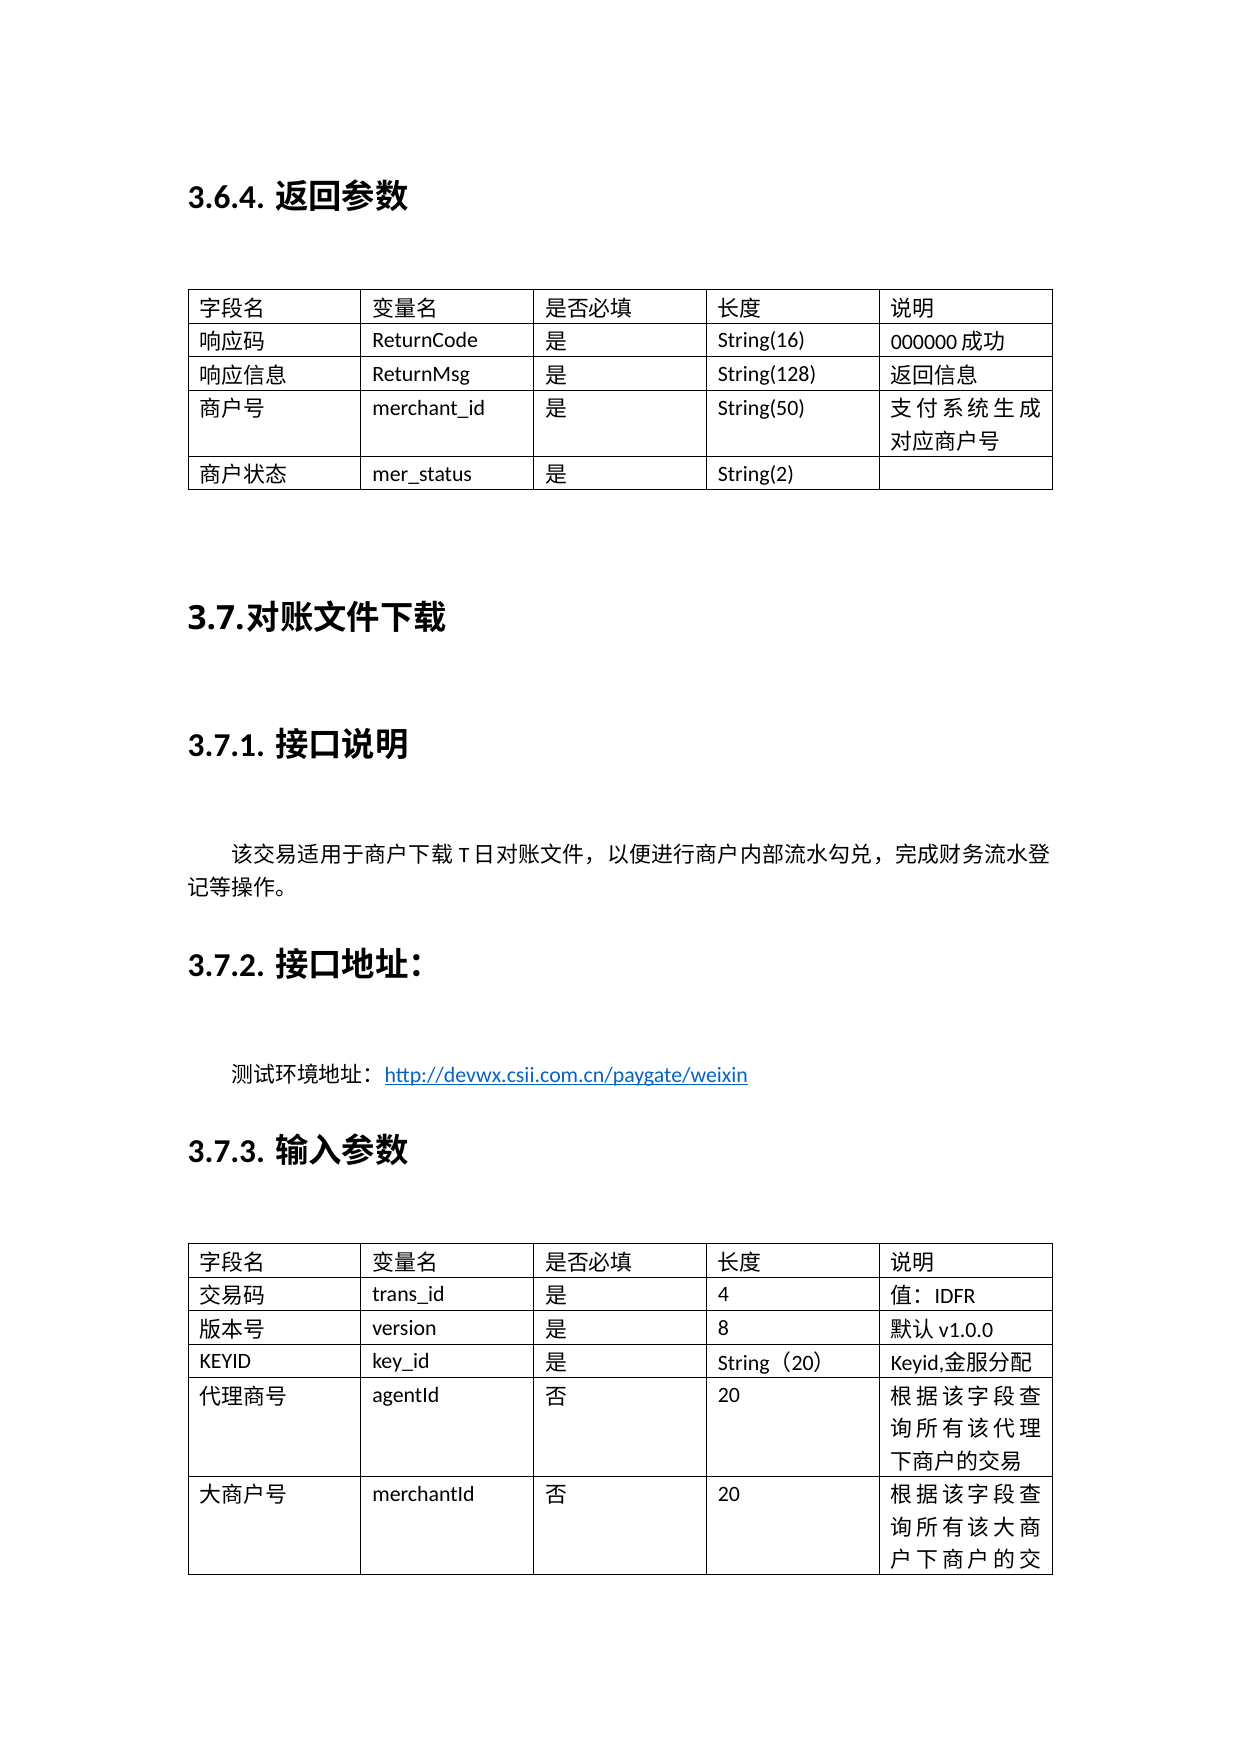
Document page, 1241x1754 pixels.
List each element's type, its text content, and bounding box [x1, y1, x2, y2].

table_cell ReturnCode [361, 324, 533, 356]
table_cell 20 [707, 1378, 879, 1476]
table_cell 否 [534, 1378, 706, 1476]
table_cell 8 [707, 1311, 879, 1344]
subtitle 输入参数 [187, 1116, 1053, 1181]
table_cell ReturnMsg [361, 357, 533, 390]
table_cell 否 [534, 1477, 706, 1574]
table_cell 代理商号 [189, 1378, 360, 1476]
table_cell 是 [534, 1311, 706, 1344]
text 该交易适用于商户下载T日对账文件，以便进行商户内部流水勾兑，完成财务流水登记等操作。 [187, 837, 1053, 902]
table_cell 返回信息 [880, 357, 1052, 390]
table_cell KEYID [189, 1345, 360, 1377]
table_cell 值：IDFR [880, 1278, 1052, 1310]
table_header 是否必填 [534, 1244, 706, 1277]
text 测试环境地址：http://devwx.csii.com.cn/paygate/weixin [231, 1056, 1053, 1089]
table_header 说明 [880, 290, 1052, 323]
table_cell String(50) [707, 391, 879, 456]
table_cell 商户状态 [189, 457, 360, 489]
subtitle 对账文件下载 [187, 582, 1053, 647]
subtitle 返回参数 [187, 162, 1053, 227]
subtitle 接口说明 [187, 710, 1053, 775]
table_cell Keyid,金服分配 [880, 1345, 1052, 1377]
table_header 字段名 [189, 290, 360, 323]
subtitle 接口地址： [187, 929, 1053, 994]
table_header 字段名 [189, 1244, 360, 1277]
table_cell 大商户号 [189, 1477, 360, 1574]
table_header 是否必填 [534, 290, 706, 323]
table_cell version [361, 1311, 533, 1344]
table_cell [880, 457, 1052, 489]
table_cell trans_id [361, 1278, 533, 1310]
table_header 长度 [707, 290, 879, 323]
table_cell 是 [534, 357, 706, 390]
table_cell 是 [534, 1278, 706, 1310]
table_cell merchant_id [361, 391, 533, 456]
table_cell 20 [707, 1477, 879, 1574]
table_cell 是 [534, 457, 706, 489]
table_cell key_id [361, 1345, 533, 1377]
table_header 说明 [880, 1244, 1052, 1277]
table_header 长度 [707, 1244, 879, 1277]
table_cell String(128) [707, 357, 879, 390]
table_cell 商户号 [189, 391, 360, 456]
table_cell String（20） [707, 1345, 879, 1377]
table_cell agentId [361, 1378, 533, 1476]
table_cell 响应码 [189, 324, 360, 356]
table_cell 版本号 [189, 1311, 360, 1344]
table_cell 4 [707, 1278, 879, 1310]
table_cell merchantId [361, 1477, 533, 1574]
table_cell 根据该字段查询所有该代理下商户的交易 [880, 1378, 1052, 1476]
table_cell 是 [534, 1345, 706, 1377]
table_cell 响应信息 [189, 357, 360, 390]
table_cell String(2) [707, 457, 879, 489]
table_cell 默认v1.0.0 [880, 1311, 1052, 1344]
table_cell 000000成功 [880, 324, 1052, 356]
table_cell 是 [534, 324, 706, 356]
table_cell 是 [534, 391, 706, 456]
table_header 变量名 [361, 290, 533, 323]
table_cell 交易码 [189, 1278, 360, 1310]
table_header 变量名 [361, 1244, 533, 1277]
table_cell mer_status [361, 457, 533, 489]
table_cell 支付系统生成对应商户号 [880, 391, 1052, 456]
table_cell 根据该字段查询所有该大商户下商户的交易 [880, 1477, 1052, 1574]
table_cell String(16) [707, 324, 879, 356]
